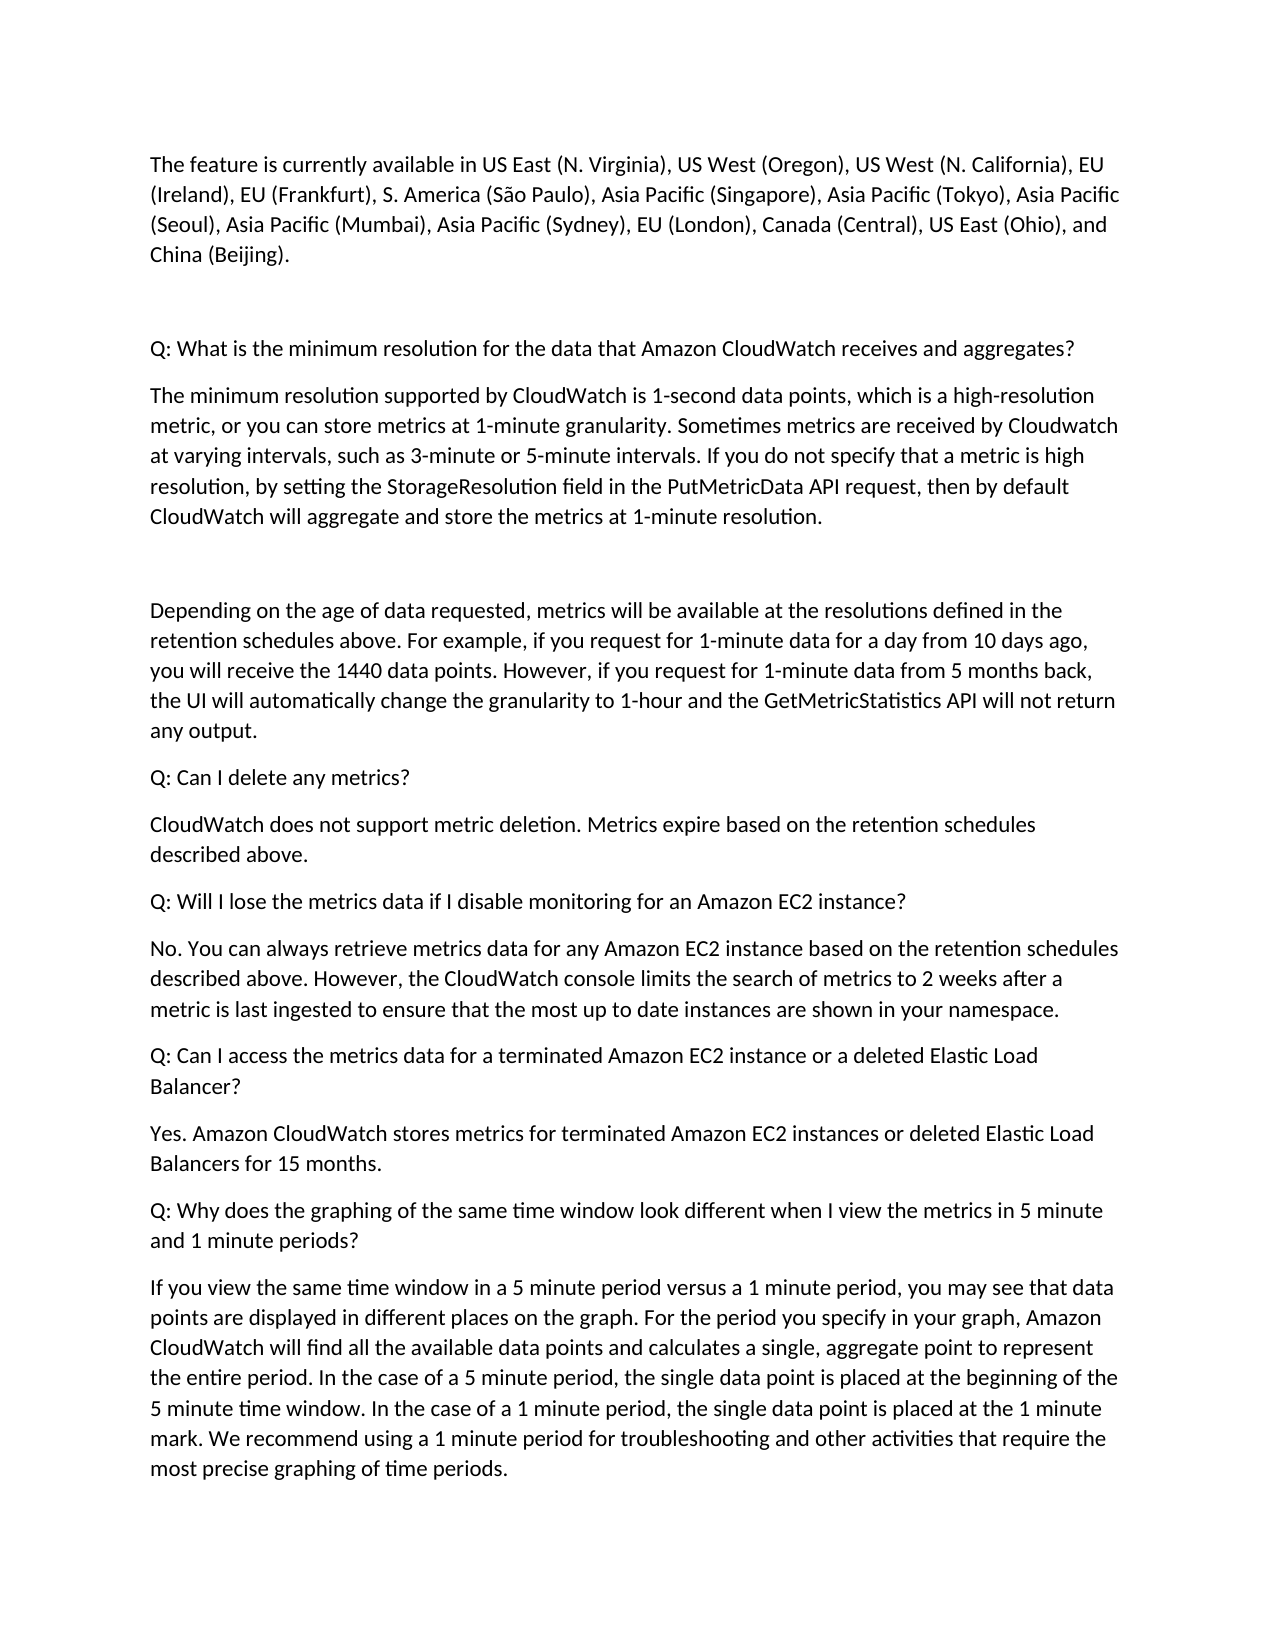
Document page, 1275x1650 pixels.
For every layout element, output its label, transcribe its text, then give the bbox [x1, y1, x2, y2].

text Yes. Amazon CloudWatch stores metrics for terminated Amazon EC2 instances or deleted Elastic Load Balancers for 15 months. [150, 1119, 1125, 1177]
text Q: What is the minimum resolution for the data that Amazon CloudWatch receives and aggregates? [150, 334, 1125, 362]
text CloudWatch does not support metric deletion. Metrics expire based on the retention schedules described above. [150, 810, 1125, 869]
text Depending on the age of data requested, metrics will be available at the resolutions defined in the retention schedules above. For example, if you request for 1-minute data for a day from 10 days ago, you will receive the 1440 data points. However, if you request for 1-minute data from 5 months back, the UI will automatically change the granularity to 1-hour and the GetMetricStatistics API will not return any output. [150, 596, 1125, 745]
text Q: Can I delete any metrics? [150, 763, 1125, 792]
text No. You can always retrieve metrics data for any Amazon EC2 instance based on the retention schedules described above. However, the CloudWatch console limits the search of metrics to 2 weeks after a metric is last ingested to ensure that the most up to date instances are shown in your namespace. [150, 934, 1125, 1023]
text Q: Can I access the metrics data for a terminated Amazon EC2 instance or a deleted Elastic Load Balancer? [150, 1042, 1125, 1100]
text Q: Why does the graphing of the same time window look different when I view the metrics in 5 minute and 1 minute periods? [150, 1196, 1125, 1254]
text The feature is currently available in US East (N. Virginia), US West (Oregon), US West (N. California), EU (Ireland), EU (Frankfurt), S. America (São Paulo), Asia Pacific (Singapore), Asia Pacific (Tokyo), Asia Pacific (Seoul), Asia Pacific (Mumbai), Asia Pacific (Sydney), EU (London), Canada (Central), US East (Ohio), and China (Beijing). [150, 150, 1125, 269]
text The minimum resolution supported by CloudWatch is 1-second data points, which is a high-resolution metric, or you can store metrics at 1-minute granularity. Sometimes metrics are received by Cloudwatch at varying intervals, such as 3-minute or 5-minute intervals. If you do not specify that a metric is high resolution, by setting the StorageResolution field in the PutMetricData API request, then by default CloudWatch will aggregate and store the metrics at 1-minute resolution. [150, 381, 1125, 530]
text Q: Will I lose the metrics data if I disable monitoring for an Amazon EC2 instance? [150, 887, 1125, 916]
text If you view the same time window in a 5 minute period versus a 1 minute period, you may see that data points are displayed in different places on the graph. For the period you specify in your graph, Amazon CloudWatch will find all the available data points and calculates a single, aggregate point to represent the entire period. In the case of a 5 minute period, the single data point is placed at the beginning of the 5 minute time window. In the case of a 1 minute period, the single data point is placed at the 1 minute mark. We recommend using a 1 minute period for troubleshooting and other activities that require the most precise graphing of time periods. [150, 1273, 1125, 1482]
